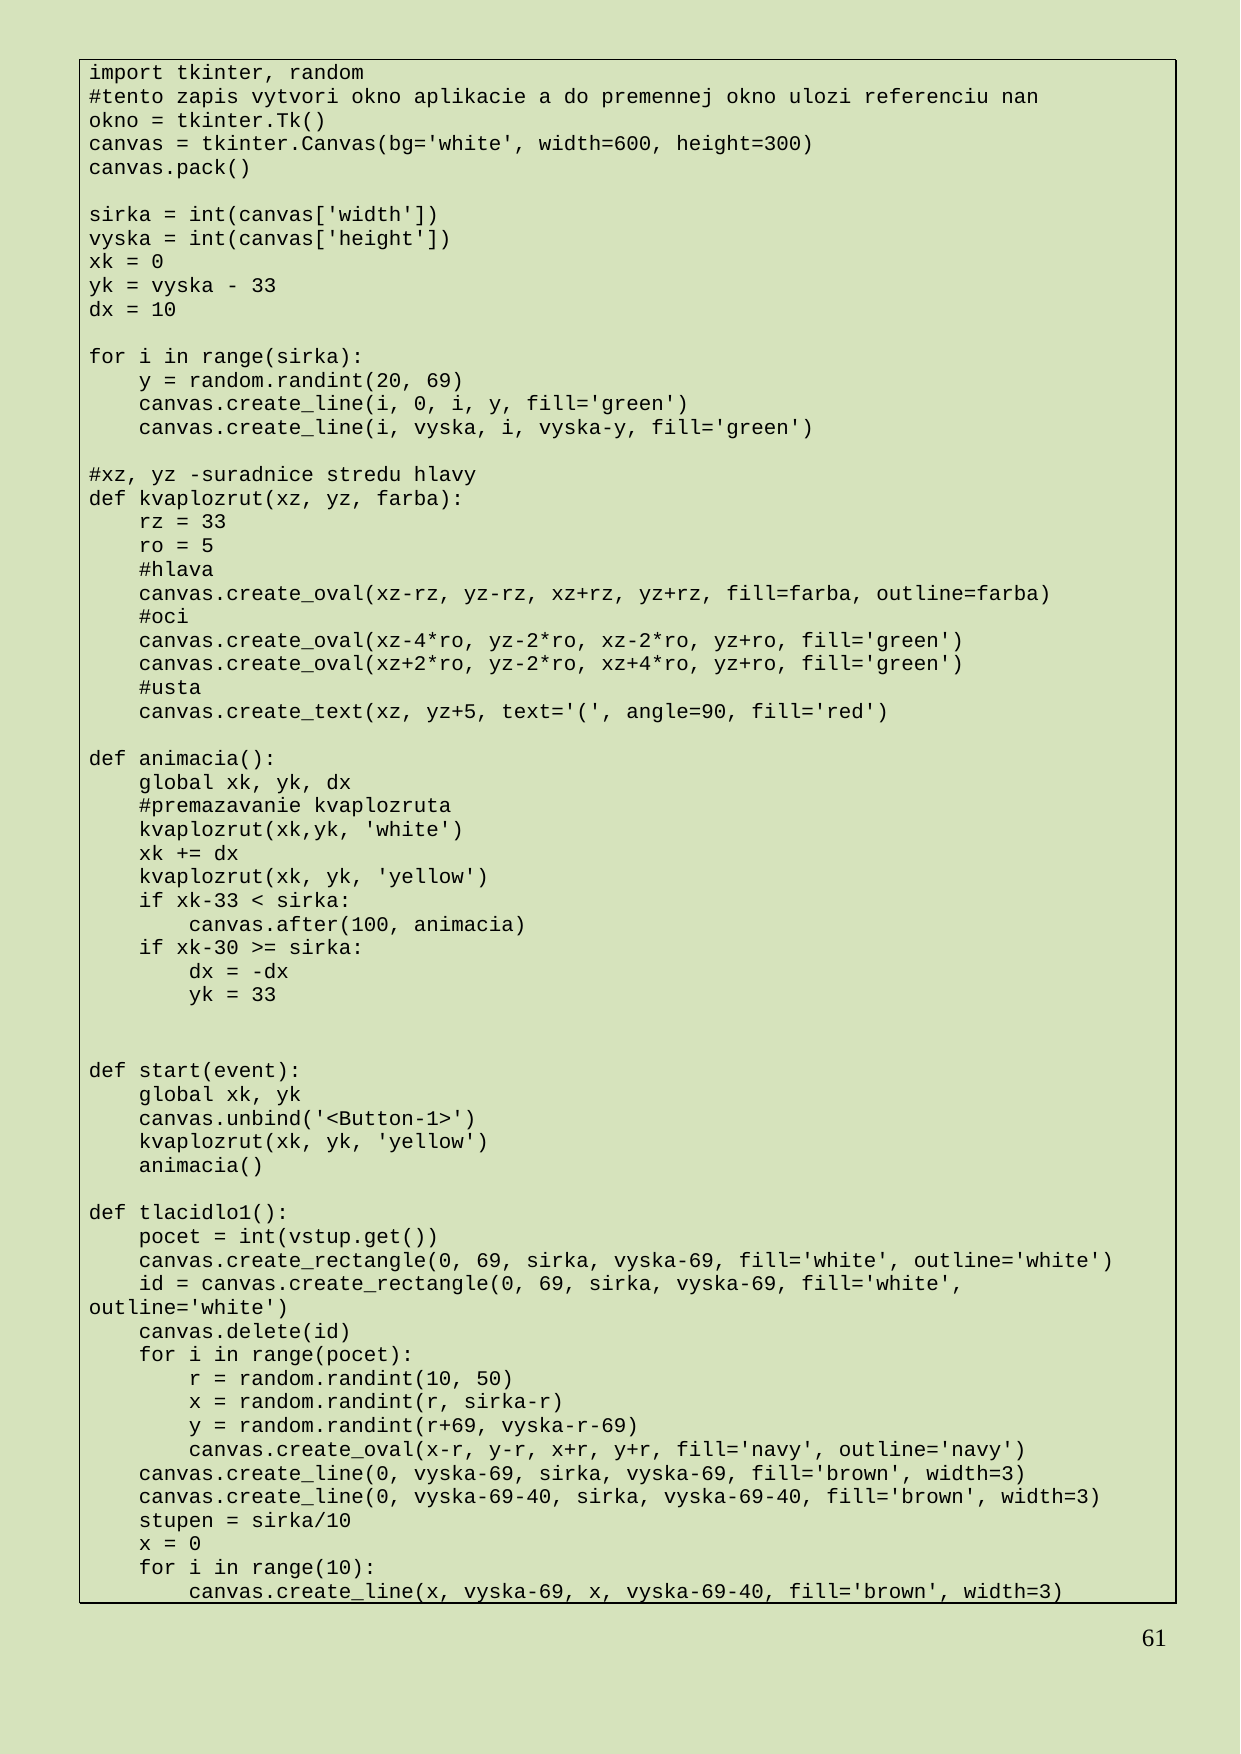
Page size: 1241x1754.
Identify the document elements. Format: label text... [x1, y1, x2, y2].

text stupen = sirka/10 [89, 1510, 1167, 1533]
text canvas.create_line(i, vyska, i, vyska-y, fill='green') [89, 417, 1167, 441]
text #oci [89, 606, 1167, 630]
text xk += dx [89, 843, 1167, 866]
text yk = vyska - 33 [89, 275, 1167, 299]
text #tento zapis vytvori okno aplikacie a do premennej okno ulozi referenciu nan [89, 86, 1167, 109]
text rz = 33 [89, 512, 1167, 535]
text dx = 10 [89, 299, 1167, 322]
text id = canvas.create_rectangle(0, 69, sirka, vyska-69, fill='white', outline='white') [89, 1273, 1167, 1321]
text canvas.create_rectangle(0, 69, sirka, vyska-69, fill='white', outline='white') [89, 1250, 1167, 1273]
text canvas.unbind('<Button-1>') [89, 1108, 1167, 1131]
text y = random.randint(r+69, vyska-r-69) [89, 1415, 1167, 1439]
text #hlava [89, 559, 1167, 582]
text canvas.create_oval(xz+2*ro, yz-2*ro, xz+4*ro, yz+ro, fill='green') [89, 653, 1167, 677]
text canvas.create_line(i, 0, i, y, fill='green') [89, 393, 1167, 417]
text for i in range(10): [89, 1557, 1167, 1581]
text yk = 33 [89, 984, 1167, 1008]
text sirka = int(canvas['width']) [89, 204, 1167, 228]
text pocet = int(vstup.get()) [89, 1226, 1167, 1250]
text canvas.after(100, animacia) [89, 913, 1167, 937]
text def kvaplozrut(xz, yz, farba): [89, 488, 1167, 512]
text canvas.create_line(0, vyska-69, sirka, vyska-69, fill='brown', width=3) [89, 1462, 1167, 1486]
text canvas.create_oval(xz-4*ro, yz-2*ro, xz-2*ro, yz+ro, fill='green') [89, 630, 1167, 653]
text #xz, yz -suradnice stredu hlavy [89, 464, 1167, 488]
text if xk-30 >= sirka: [89, 937, 1167, 961]
text kvaplozrut(xk, yk, 'yellow') [89, 866, 1167, 890]
text #usta [89, 677, 1167, 701]
text kvaplozrut(xk,yk, 'white') [89, 819, 1167, 843]
text import tkinter, random [80, 60, 1175, 86]
text global xk, yk [89, 1084, 1167, 1108]
text canvas.create_line(x, vyska-69, x, vyska-69-40, fill='brown', width=3) [89, 1581, 1167, 1602]
text canvas.create_text(xz, yz+5, text='(', angle=90, fill='red') [89, 701, 1167, 724]
text xk = 0 [89, 251, 1167, 275]
text canvas = tkinter.Canvas(bg='white', width=600, height=300) [89, 133, 1167, 157]
text x = 0 [89, 1533, 1167, 1557]
text x = random.randint(r, sirka-r) [89, 1392, 1167, 1415]
text okno = tkinter.Tk() [89, 109, 1167, 133]
text canvas.create_oval(xz-rz, yz-rz, xz+rz, yz+rz, fill=farba, outline=farba) [89, 582, 1167, 606]
text animacia() [89, 1155, 1167, 1179]
text canvas.pack() [89, 157, 1167, 181]
text dx = -dx [89, 961, 1167, 984]
text def tlacidlo1(): [89, 1202, 1167, 1226]
text kvaplozrut(xk, yk, 'yellow') [89, 1131, 1167, 1155]
text #premazavanie kvaplozruta [89, 795, 1167, 819]
text r = random.randint(10, 50) [89, 1368, 1167, 1392]
text def animacia(): [89, 748, 1167, 772]
text canvas.create_oval(x-r, y-r, x+r, y+r, fill='navy', outline='navy') [89, 1439, 1167, 1462]
text ro = 5 [89, 535, 1167, 559]
text global xk, yk, dx [89, 772, 1167, 795]
text y = random.randint(20, 69) [89, 370, 1167, 393]
text def start(event): [89, 1061, 1167, 1084]
text vyska = int(canvas['height']) [89, 228, 1167, 251]
text canvas.create_line(0, vyska-69-40, sirka, vyska-69-40, fill='brown', width=3) [89, 1486, 1167, 1510]
text for i in range(pocet): [89, 1344, 1167, 1368]
text for i in range(sirka): [89, 346, 1167, 370]
text canvas.delete(id) [89, 1321, 1167, 1344]
text if xk-33 < sirka: [89, 890, 1167, 913]
